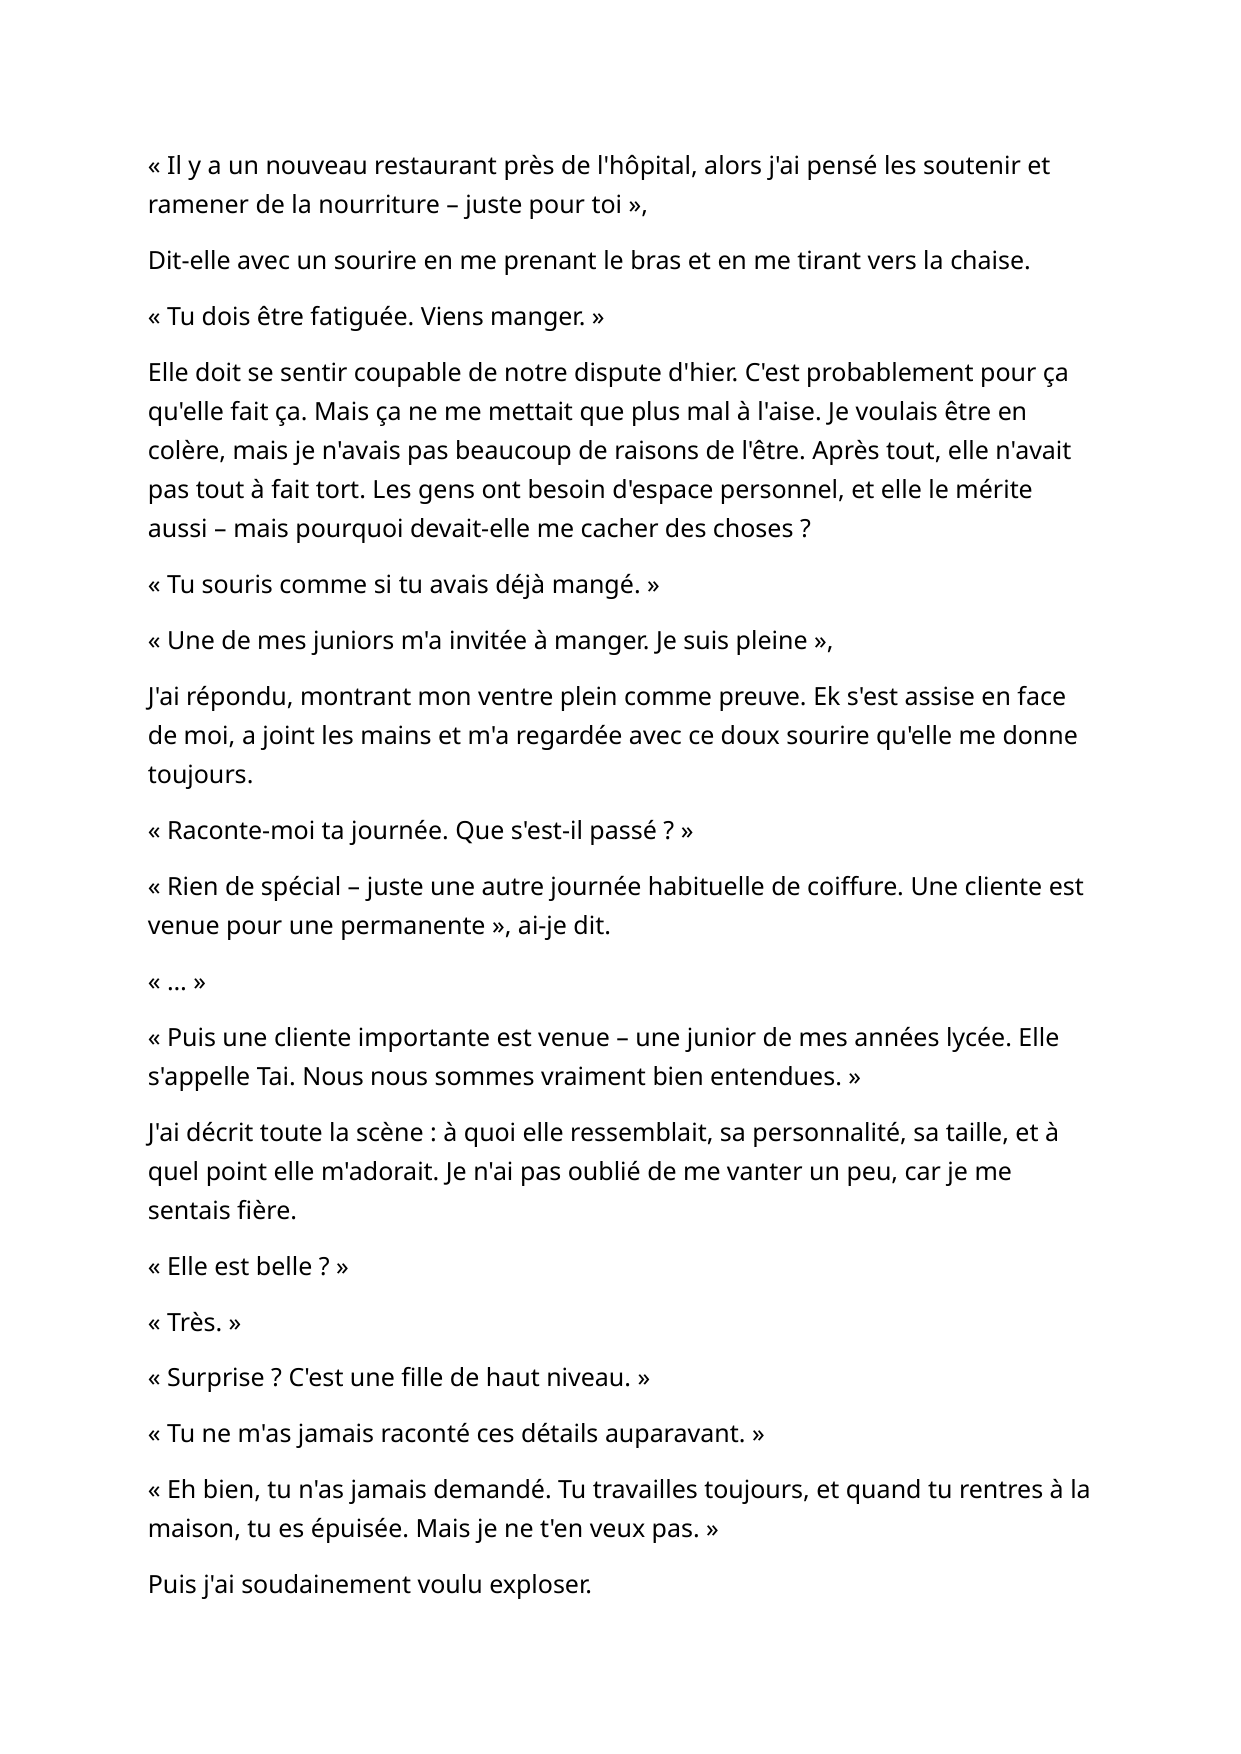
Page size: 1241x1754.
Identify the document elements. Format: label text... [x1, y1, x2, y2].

text « Très. » [148, 1304, 1093, 1338]
text « Une de mes juniors m'a invitée à manger. Je suis pleine », [148, 623, 1093, 657]
text J'ai répondu, montrant mon ventre plein comme preuve. Ek s'est assise en face de moi, a joint les mains et m'a regardée avec ce doux sourire qu'elle me donne toujours. [148, 678, 1093, 791]
text Dit-elle avec un sourire en me prenant le bras et en me tirant vers la chaise. [148, 243, 1093, 277]
text « Tu souris comme si tu avais déjà mangé. » [148, 567, 1093, 601]
text « … » [148, 963, 1093, 997]
text « Tu ne m'as jamais raconté ces détails auparavant. » [148, 1416, 1093, 1450]
text « Rien de spécial – juste une autre journée habituelle de coiffure. Une cliente est venue pour une permanente », ai-je dit. [148, 868, 1093, 942]
text « Elle est belle ? » [148, 1248, 1093, 1282]
text « Puis une cliente importante est venue – une junior de mes années lycée. Elle s'appelle Tai. Nous nous sommes vraiment bien entendues. » [148, 1019, 1093, 1092]
text J'ai décrit toute la scène : à quoi elle ressemblait, sa personnalité, sa taille, et à quel point elle m'adorait. Je n'ai pas oublié de me vanter un peu, car je me sentais fière. [148, 1114, 1093, 1227]
text Elle doit se sentir coupable de notre dispute d'hier. C'est probablement pour ça qu'elle fait ça. Mais ça ne me mettait que plus mal à l'aise. Je voulais être en colère, mais je n'avais pas beaucoup de raisons de l'être. Après tout, elle n'avait pas tout à fait tort. Les gens ont besoin d'espace personnel, et elle le mérite aussi – mais pourquoi devait-elle me cacher des choses ? [148, 354, 1093, 545]
text « Surprise ? C'est une fille de haut niveau. » [148, 1360, 1093, 1394]
text « Tu dois être fatiguée. Viens manger. » [148, 298, 1093, 332]
text « Raconte-moi ta journée. Que s'est-il passé ? » [148, 813, 1093, 847]
text « Il y a un nouveau restaurant près de l'hôpital, alors j'ai pensé les soutenir et ramener de la nourriture – juste pour toi », [148, 148, 1093, 221]
text « Eh bien, tu n'as jamais demandé. Tu travailles toujours, et quand tu rentres à la maison, tu es épuisée. Mais je ne t'en veux pas. » [148, 1472, 1093, 1545]
text Puis j'ai soudainement voulu exploser. [148, 1567, 1093, 1601]
